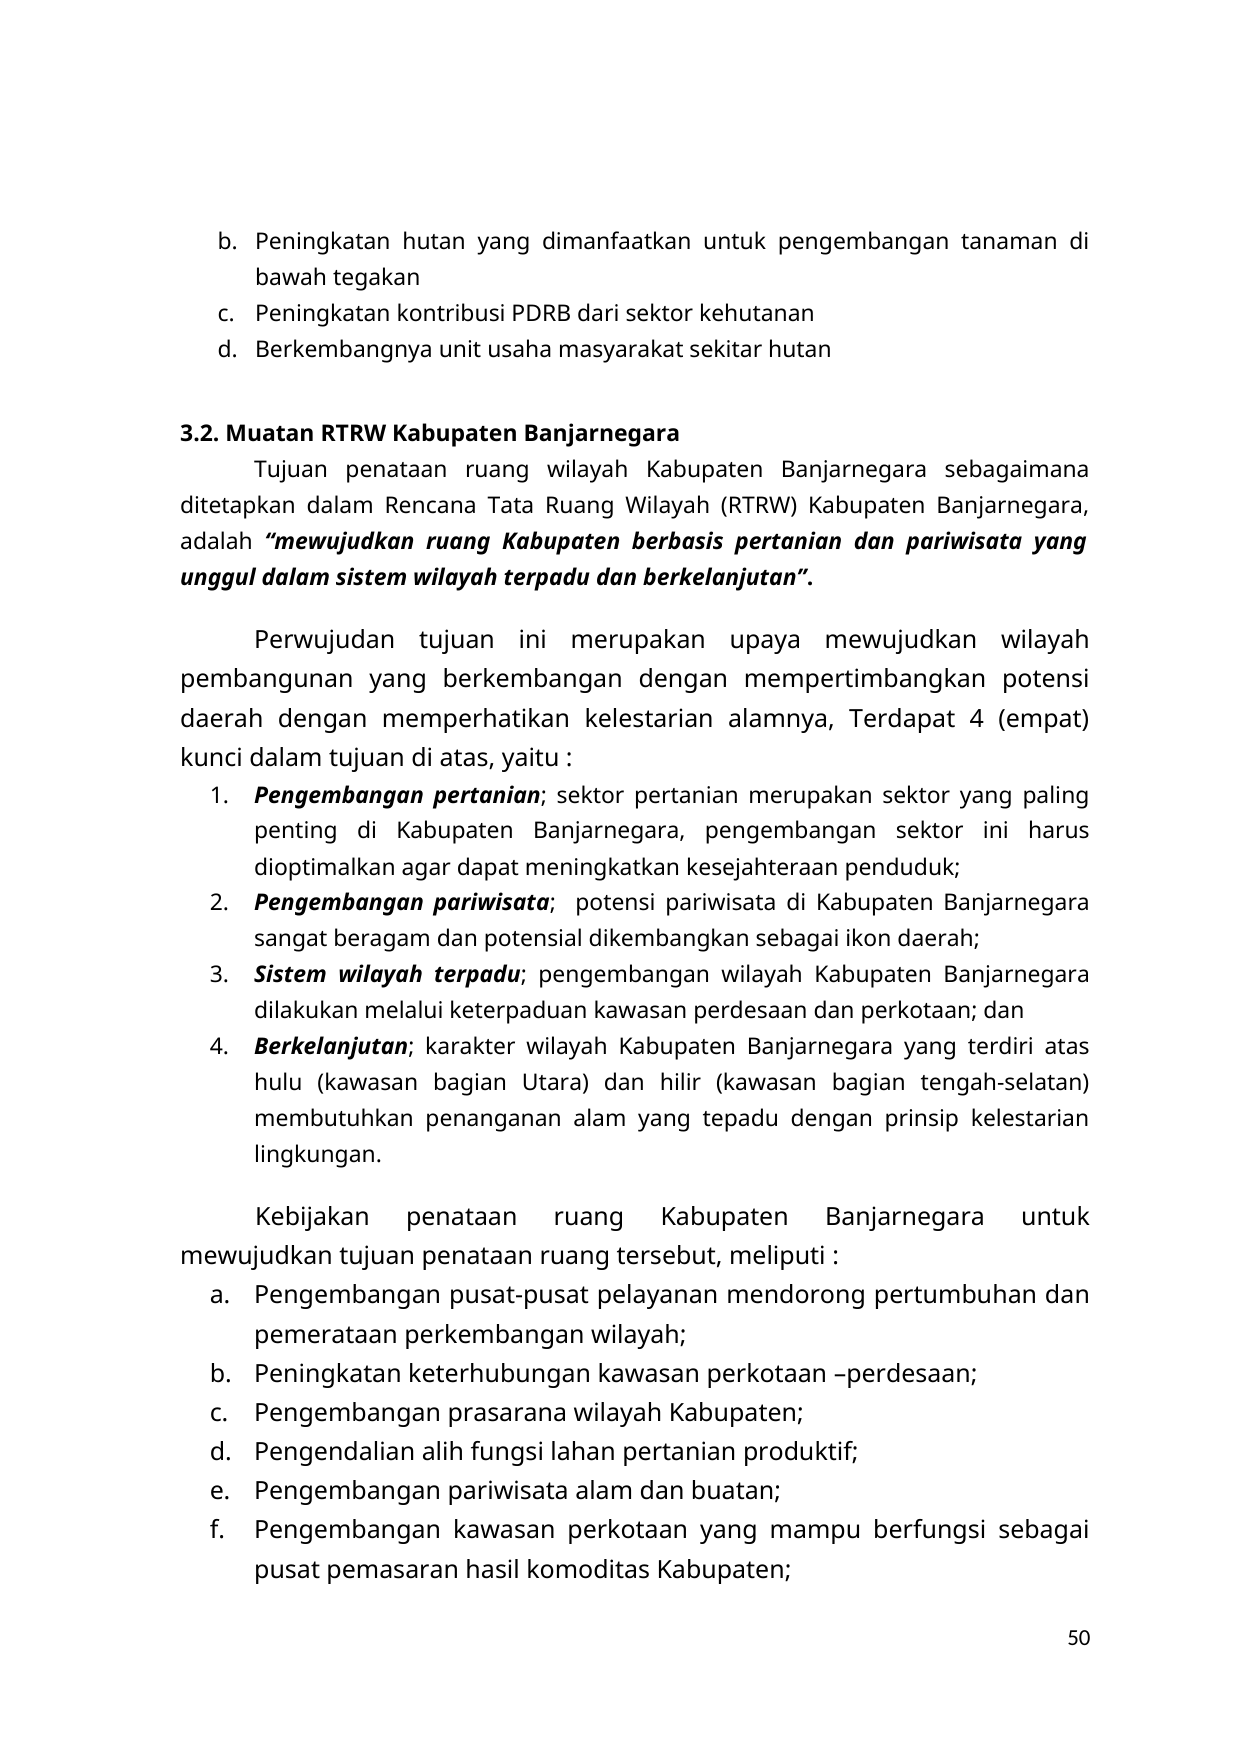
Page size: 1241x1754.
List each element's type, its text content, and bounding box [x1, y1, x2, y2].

list Berkembangnya unit usaha masyarakat sekitar hutan [217, 333, 1090, 364]
list Pengembangan pariwisata alam dan buatan; [209, 1473, 1090, 1507]
text 3.2. Muatan RTRW Kabupaten Banjarnegara [180, 417, 1090, 448]
text Kebijakan penataan ruang Kabupaten Banjarnegara untuk mewujudkan tujuan penataan ruang tersebut, meliputi : [180, 1199, 1090, 1272]
text Tujuan penataan ruang wilayah Kabupaten Banjarnegara sebagaimana ditetapkan dalam Rencana Tata Ruang Wilayah (RTRW) Kabupaten Banjarnegara, adalah “mewujudkan ruang Kabupaten berbasis pertanian dan pariwisata yang unggul dalam sistem wilayah terpadu dan berkelanjutan”. [180, 453, 1090, 592]
list Pengembangan prasarana wilayah Kabupaten; [209, 1395, 1090, 1429]
list Peningkatan keterhubungan kawasan perkotaan –perdesaan; [209, 1356, 1090, 1389]
text Perwujudan tujuan ini merupakan upaya mewujudkan wilayah pembangunan yang berkembangan dengan mempertimbangkan potensi daerah dengan memperhatikan kelestarian alamnya, Terdapat 4 (empat) kunci dalam tujuan di atas, yaitu : [180, 622, 1090, 773]
list Pengembangan pariwisata; potensi pariwisata di Kabupaten Banjarnegara sangat beragam dan potensial dikembangkan sebagai ikon daerah; [209, 886, 1090, 953]
list Pengembangan pusat-pusat pelayanan mendorong pertumbuhan dan pemerataan perkembangan wilayah; [209, 1277, 1090, 1350]
list Pengembangan kawasan perkotaan yang mampu berfungsi sebagai pusat pemasaran hasil komoditas Kabupaten; [209, 1512, 1090, 1585]
list Pengendalian alih fungsi lahan pertanian produktif; [209, 1434, 1090, 1468]
list Peningkatan kontribusi PDRB dari sektor kehutanan [217, 297, 1090, 328]
list Sistem wilayah terpadu; pengembangan wilayah Kabupaten Banjarnegara dilakukan melalui keterpaduan kawasan perdesaan dan perkotaan; dan [209, 958, 1090, 1025]
list Berkelanjutan; karakter wilayah Kabupaten Banjarnegara yang terdiri atas hulu (kawasan bagian Utara) dan hilir (kawasan bagian tengah-selatan) membutuhkan penanganan alam yang tepadu dengan prinsip kelestarian lingkungan. [209, 1030, 1090, 1169]
list Peningkatan hutan yang dimanfaatkan untuk pengembangan tanaman di bawah tegakan [217, 225, 1090, 292]
list Pengembangan pertanian; sektor pertanian merupakan sektor yang paling penting di Kabupaten Banjarnegara, pengembangan sektor ini harus dioptimalkan agar dapat meningkatkan kesejahteraan penduduk; [209, 778, 1090, 882]
